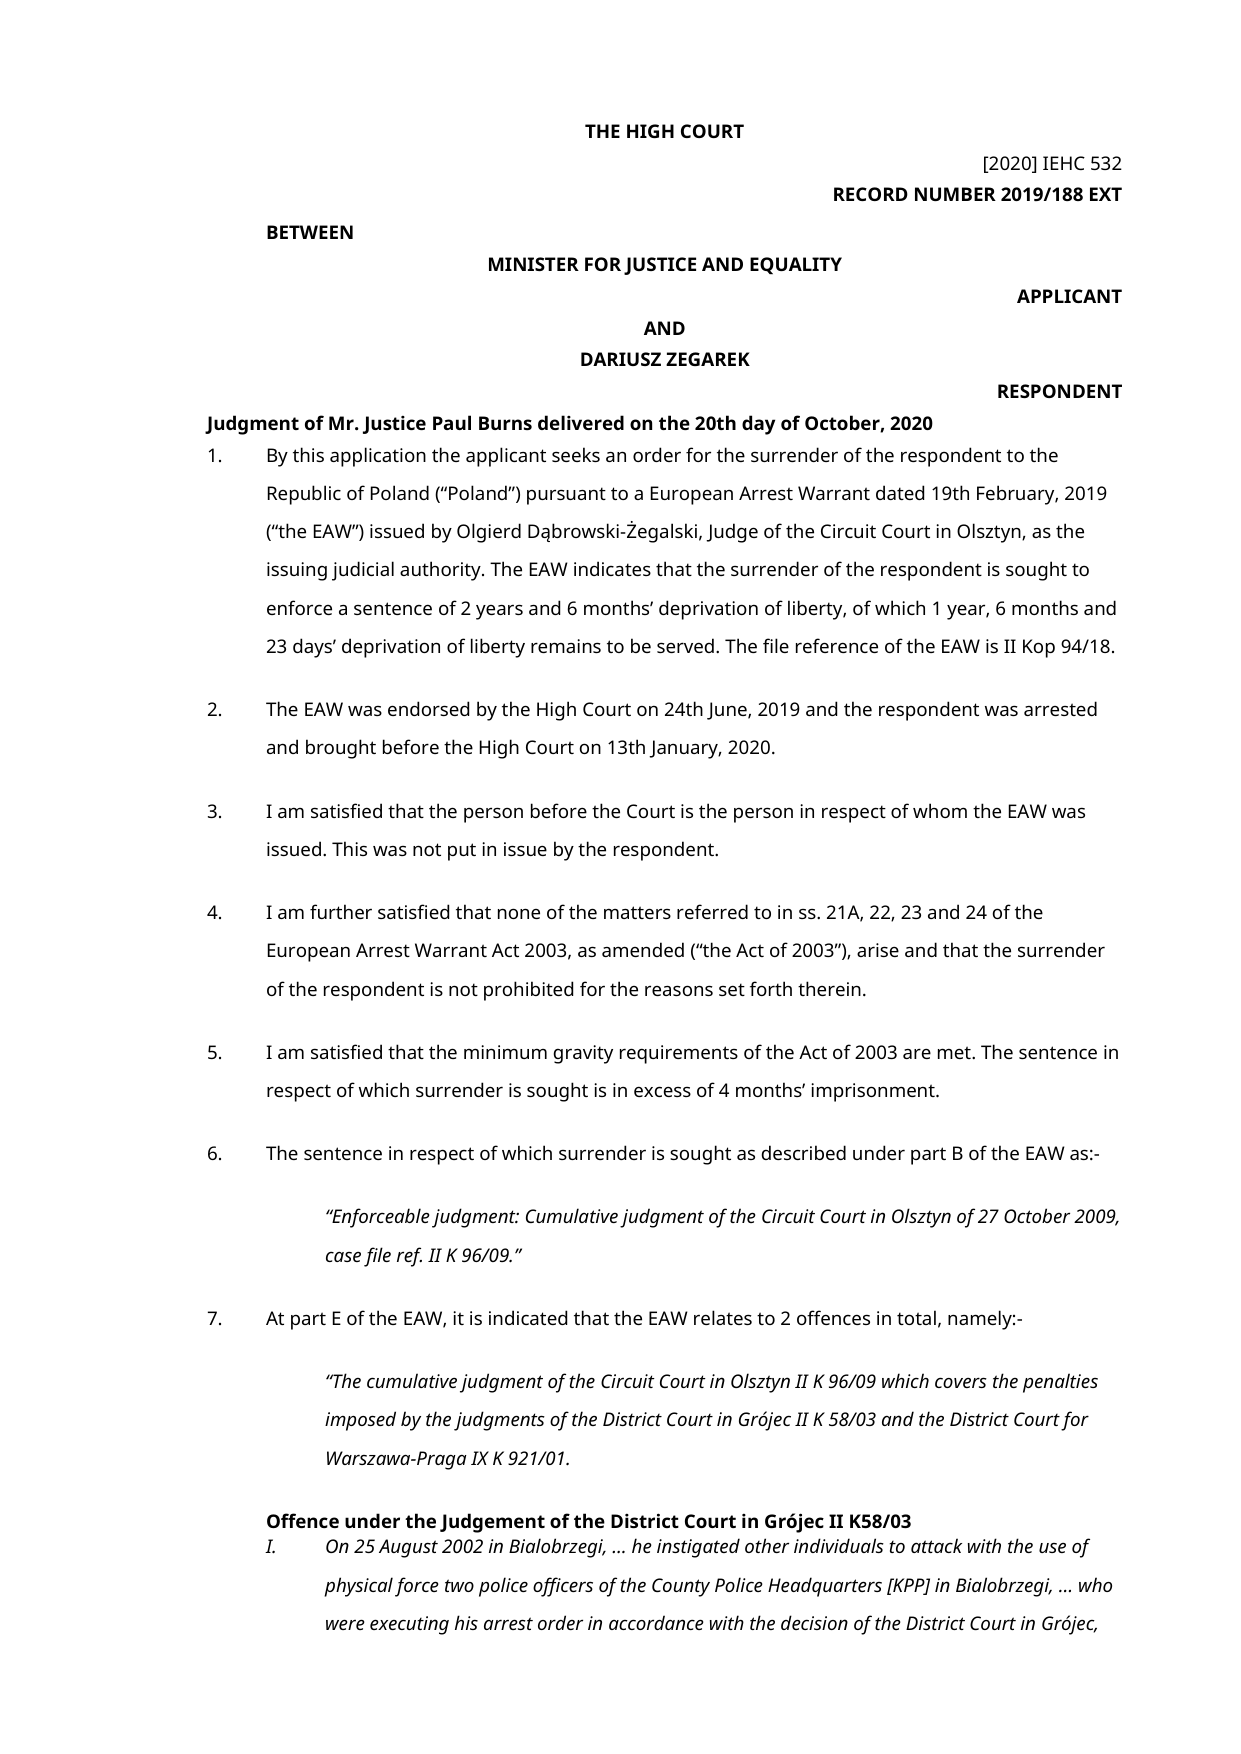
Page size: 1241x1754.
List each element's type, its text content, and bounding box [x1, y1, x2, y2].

text 4. I am further satisfied that none of the matters referred to in ss. 21A, 22, 23 and 24 of the European Arrest Warrant Act 2003, as amended (“the Act of 2003”), arise and that the surrender of the respondent is not prohibited for the reasons set forth therein. [207, 899, 1122, 1001]
text 6. The sentence in respect of which surrender is sought as described under part B of the EAW as:- [207, 1141, 1122, 1166]
text Judgment of Mr. Justice Paul Burns delivered on the 20th day of October, 2020 [207, 410, 1122, 436]
text 5. I am satisfied that the minimum gravity requirements of the Act of 2003 are met. The sentence in respect of which surrender is sought is in excess of 4 months’ imprisonment. [207, 1039, 1122, 1103]
text AND [207, 315, 1122, 341]
subtitle Offence under the Judgement of the District Court in Grójec II K58/03 [207, 1508, 1122, 1534]
text “The cumulative judgment of the Circuit Court in Olsztyn II K 96/09 which covers the penalties imposed by the judgments of the District Court in Grójec II K 58/03 and the District Court for Warszawa-Praga IX K 921/01. [266, 1368, 1122, 1470]
text MINISTER FOR JUSTICE AND EQUALITY [207, 251, 1122, 277]
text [266, 1534, 1122, 1636]
text RECORD NUMBER 2019/188 EXT [207, 182, 1122, 207]
text RESPONDENT [207, 378, 1122, 404]
text DARIUSZ ZEGAREK [207, 347, 1122, 372]
text “Enforceable judgment: Cumulative judgment of the Circuit Court in Olsztyn of 27 October 2009, case file ref. II K 96/09.” [266, 1204, 1122, 1267]
text 7. At part E of the EAW, it is indicated that the EAW relates to 2 offences in total, namely:- [207, 1305, 1122, 1331]
text 3. I am satisfied that the person before the Court is the person in respect of whom the EAW was issued. This was not put in issue by the respondent. [207, 798, 1122, 862]
title THE HIGH COURT [207, 118, 1122, 144]
text [2020] IEHC 532 [207, 150, 1122, 175]
text 1. By this application the applicant seeks an order for the surrender of the respondent to the Republic of Poland (“Poland”) pursuant to a European Arrest Warrant dated 19th February, 2019 (“the EAW”) issued by Olgierd Dąbrowski-Żegalski, Judge of the Circuit Court in Olsztyn, as the issuing judicial authority. The EAW indicates that the surrender of the respondent is sought to enforce a sentence of 2 years and 6 months’ deprivation of liberty, of which 1 year, 6 months and 23 days’ deprivation of liberty remains to be served. The file reference of the EAW is II Kop 94/18. [207, 442, 1122, 659]
text 2. The EAW was endorsed by the High Court on 24th June, 2019 and the respondent was arrested and brought before the High Court on 13th January, 2020. [207, 696, 1122, 760]
text BETWEEN [266, 220, 1122, 245]
text APPLICANT [207, 283, 1122, 309]
